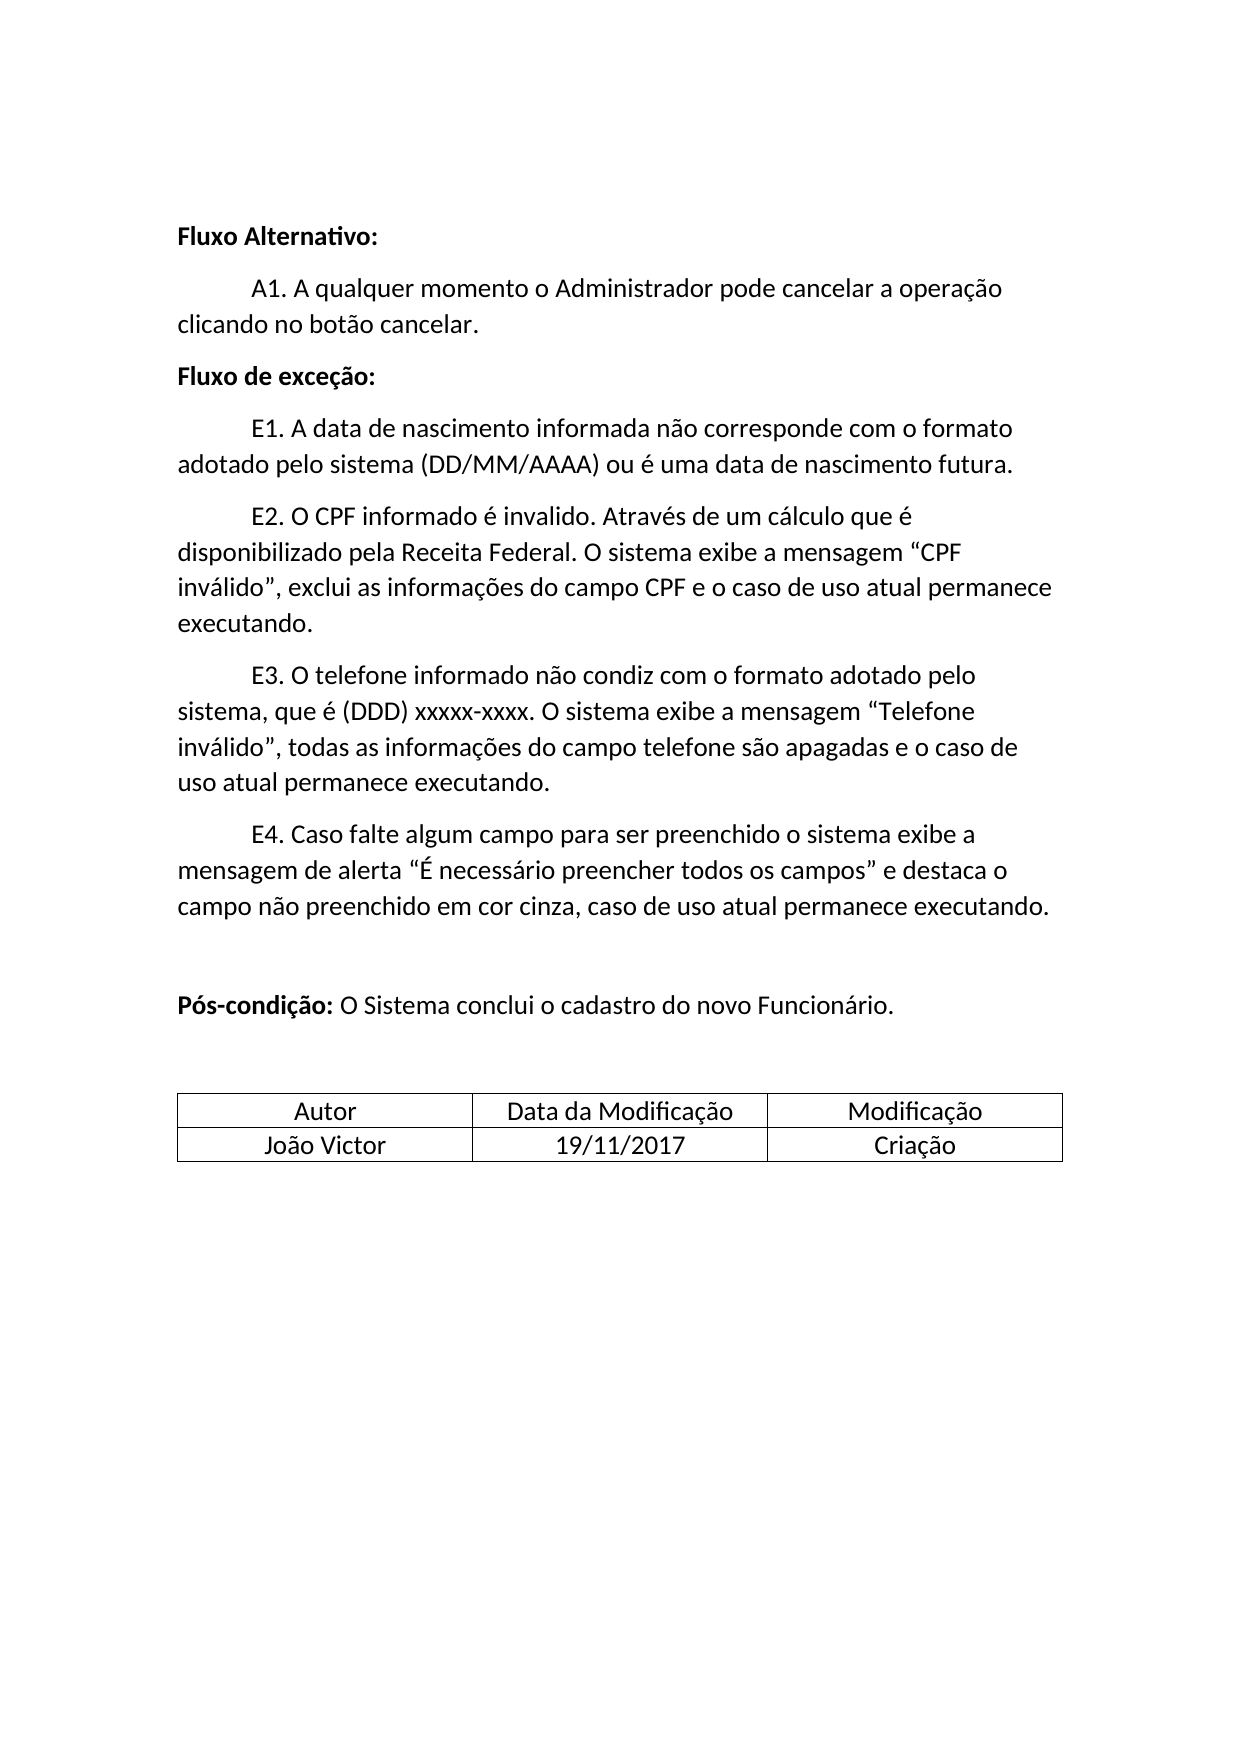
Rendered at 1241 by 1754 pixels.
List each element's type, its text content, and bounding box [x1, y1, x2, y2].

list Fluxo Alternativo: [177, 219, 1063, 252]
text A1. A qualquer momento o Administrador pode cancelar a operação clicando no botão cancelar. [177, 271, 1063, 340]
text Fluxo de exceção: [177, 359, 1063, 392]
table_cell João Victor [178, 1128, 472, 1161]
table_cell 19/11/2017 [473, 1128, 767, 1161]
table_cell Criação [768, 1128, 1062, 1161]
table_header Autor [178, 1094, 472, 1127]
text E4. Caso falte algum campo para ser preenchido o sistema exibe a mensagem de alerta “É necessário preencher todos os campos” e destaca o campo não preenchido em cor cinza, caso de uso atual permanece executando. [177, 818, 1063, 922]
table_header Data da Modificação [473, 1094, 767, 1127]
text E3. O telefone informado não condiz com o formato adotado pelo sistema, que é (DDD) xxxxx-xxxx. O sistema exibe a mensagem “Telefone inválido”, todas as informações do campo telefone são apagadas e o caso de uso atual permanece executando. [177, 658, 1063, 798]
text Pós-condição: O Sistema conclui o cadastro do novo Funcionário. [177, 988, 1063, 1021]
table_header Modificação [768, 1094, 1062, 1127]
text E2. O CPF informado é invalido. Através de um cálculo que é disponibilizado pela Receita Federal. O sistema exibe a mensagem “CPF inválido”, exclui as informações do campo CPF e o caso de uso atual permanece executando. [177, 499, 1063, 639]
text E1. A data de nascimento informada não corresponde com o formato adotado pelo sistema (DD/MM/AAAA) ou é uma data de nascimento futura. [177, 411, 1063, 480]
